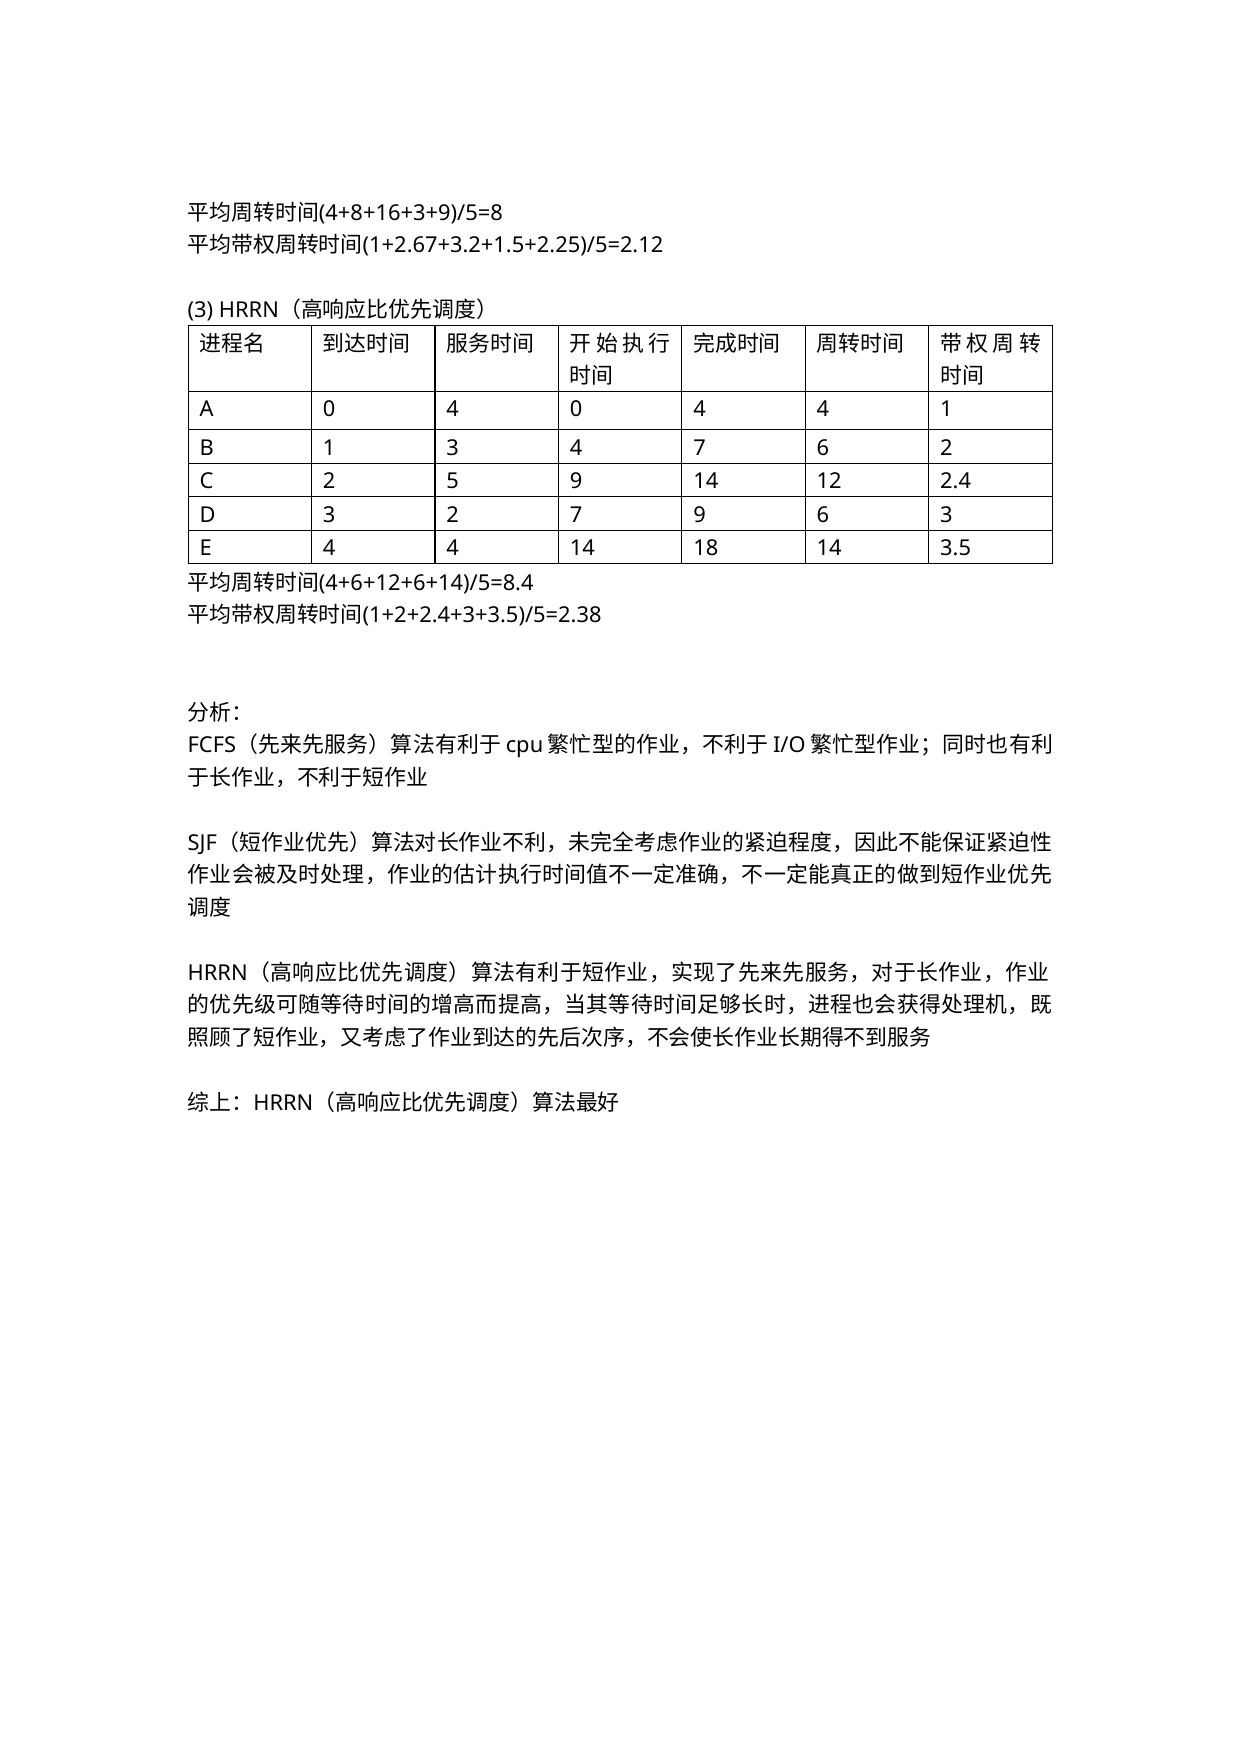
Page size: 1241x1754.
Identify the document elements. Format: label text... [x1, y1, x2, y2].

table_cell E [189, 531, 311, 563]
table_cell 7 [559, 497, 681, 530]
table_cell 4 [682, 392, 805, 429]
table_header 带权周转时间 [929, 326, 1052, 391]
table_cell 2.4 [929, 464, 1052, 496]
table_cell 4 [436, 392, 558, 429]
table_cell 0 [559, 392, 681, 429]
table_cell 3 [436, 430, 558, 463]
table_cell 7 [682, 430, 805, 463]
table_cell 4 [559, 430, 681, 463]
table_cell A [189, 392, 311, 429]
table_cell 14 [682, 464, 805, 496]
text FCFS（先来先服务）算法有利于cpu繁忙型的作业，不利于I/O繁忙型作业；同时也有利于长作业，不利于短作业 [187, 727, 1053, 792]
table_cell 4 [312, 531, 434, 563]
table_header 服务时间 [436, 326, 558, 391]
table_cell 3.5 [929, 531, 1052, 563]
table_cell D [189, 497, 311, 530]
text 平均周转时间(4+6+12+6+14)/5=8.4 [187, 564, 1053, 597]
table_cell 12 [806, 464, 928, 496]
table_cell 2 [312, 464, 434, 496]
table_cell 4 [436, 531, 558, 563]
table_header 完成时间 [682, 326, 805, 391]
table_cell 1 [312, 430, 434, 463]
table_header 开始执行时间 [559, 326, 681, 391]
text SJF（短作业优先）算法对长作业不利，未完全考虑作业的紧迫程度，因此不能保证紧迫性作业会被及时处理，作业的估计执行时间值不一定准确，不一定能真正的做到短作业优先调度 [187, 824, 1053, 922]
table_cell 1 [929, 392, 1052, 429]
table_cell 0 [312, 392, 434, 429]
table_cell 18 [682, 531, 805, 563]
text 综上：HRRN（高响应比优先调度）算法最好 [187, 1084, 1053, 1117]
text HRRN（高响应比优先调度）算法有利于短作业，实现了先来先服务，对于长作业，作业的优先级可随等待时间的增高而提高，当其等待时间足够长时，进程也会获得处理机，既照顾了短作业，又考虑了作业到达的先后次序，不会使长作业长期得不到服务 [187, 954, 1053, 1052]
table_cell 14 [559, 531, 681, 563]
table_cell 2 [929, 430, 1052, 463]
table_cell C [189, 464, 311, 496]
table_cell 9 [559, 464, 681, 496]
text (3) HRRN（高响应比优先调度） [187, 292, 1053, 324]
text 分析： [187, 694, 1053, 727]
table_cell 6 [806, 497, 928, 530]
table_header 进程名 [189, 326, 311, 391]
table_cell 6 [806, 430, 928, 463]
table_header 周转时间 [806, 326, 928, 391]
text 平均带权周转时间(1+2+2.4+3+3.5)/5=2.38 [187, 597, 1053, 629]
table_cell 3 [929, 497, 1052, 530]
table_header 到达时间 [312, 326, 434, 391]
table_cell 3 [312, 497, 434, 530]
table_cell 5 [436, 464, 558, 496]
table_cell B [189, 430, 311, 463]
text 平均周转时间(4+8+16+3+9)/5=8 [187, 194, 1053, 227]
table_cell 2 [436, 497, 558, 530]
table_cell 14 [806, 531, 928, 563]
table_cell 4 [806, 392, 928, 429]
table_cell 9 [682, 497, 805, 530]
text 平均带权周转时间(1+2.67+3.2+1.5+2.25)/5=2.12 [187, 227, 1053, 259]
